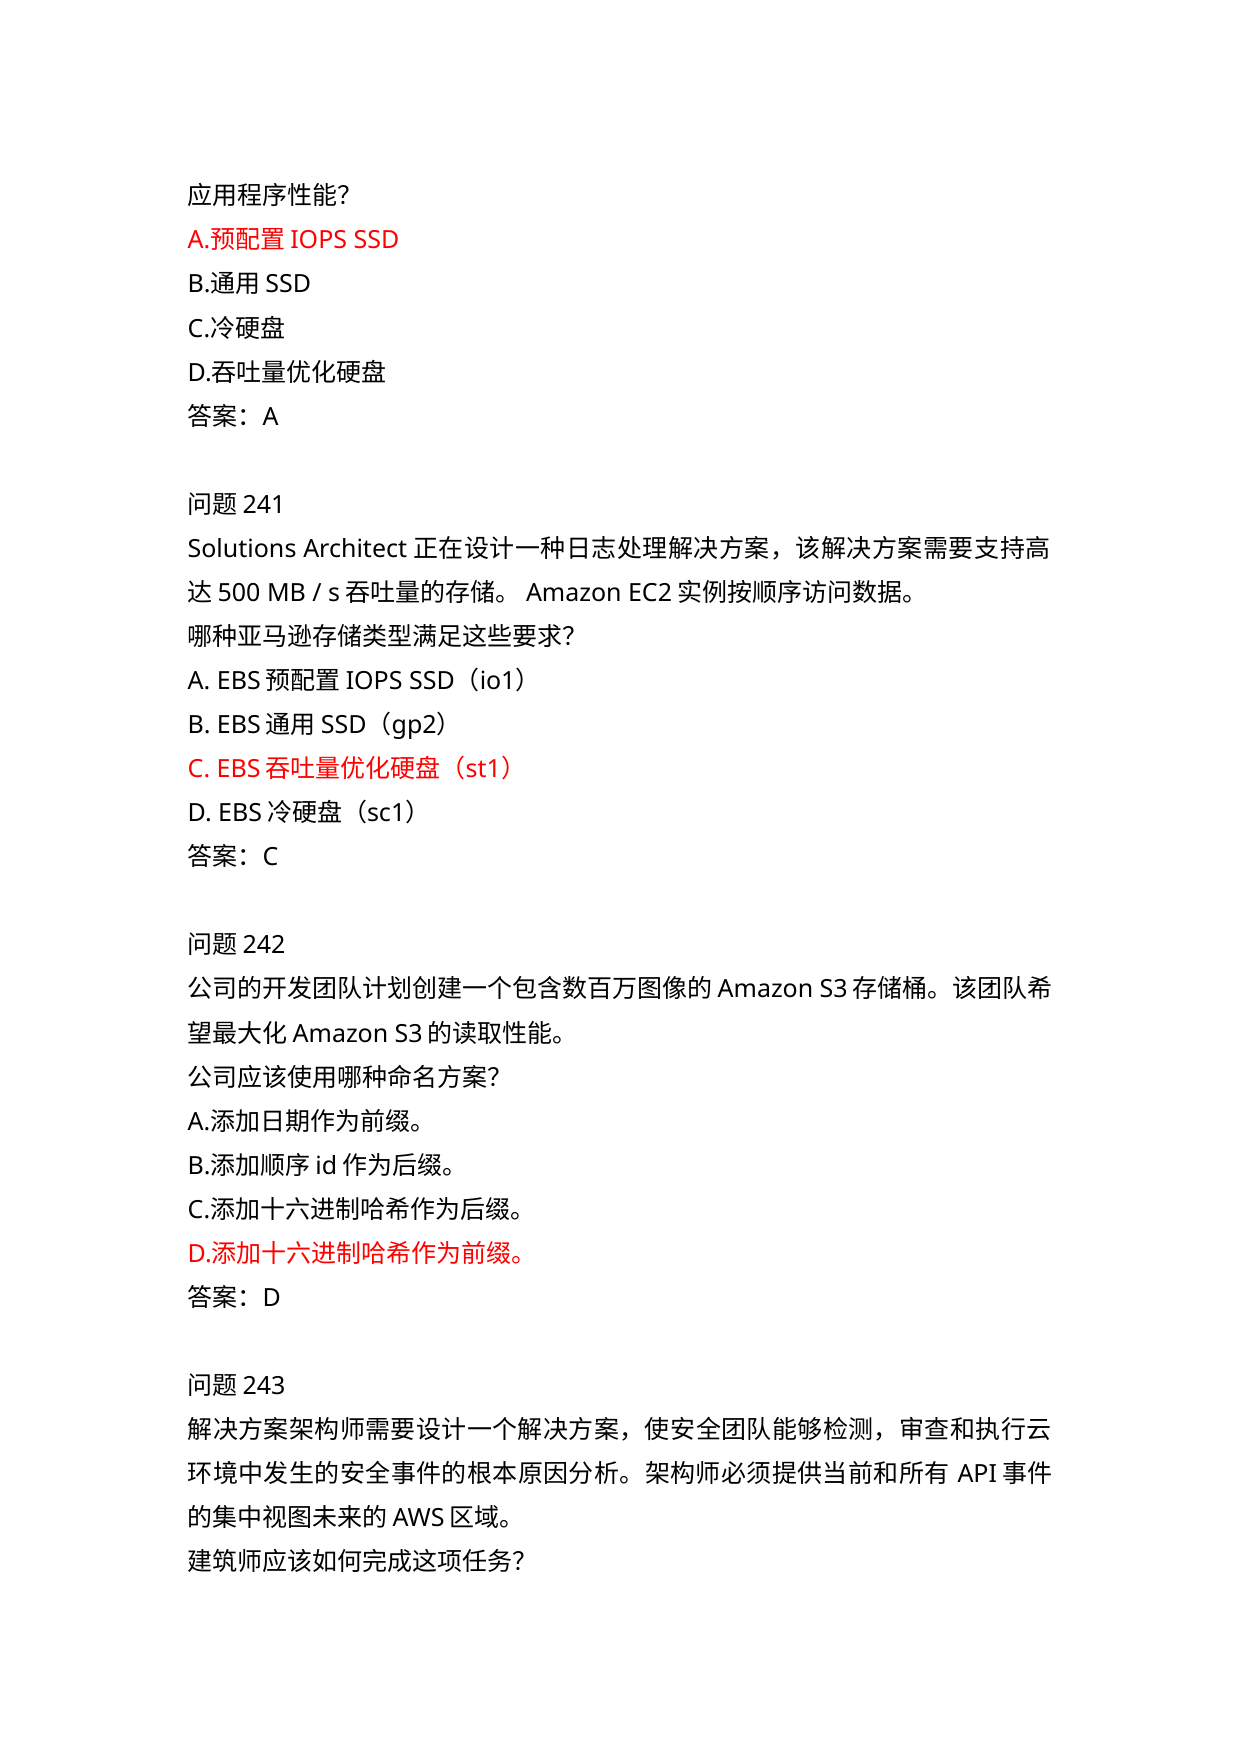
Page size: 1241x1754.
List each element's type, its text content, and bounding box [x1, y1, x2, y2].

text 问题243 [187, 1362, 1053, 1406]
text 公司应该使用哪种命名方案？ [187, 1053, 1053, 1097]
text Solutions Architect正在设计一种日志处理解决方案，该解决方案需要支持高达500 MB / s吞吐量的存储。 Amazon EC2实例按顺序访问数据。 [187, 524, 1053, 613]
text 答案：C [187, 833, 1053, 877]
text 答案：D [187, 1273, 1053, 1318]
text C. EBS吞吐量优化硬盘（st1） [187, 745, 1053, 789]
text D.添加十六进制哈希作为前缀。 [187, 1229, 1053, 1273]
text 解决方案架构师需要设计一个解决方案，使安全团队能够检测，审查和执行云环境中发生的安全事件的根本原因分析。架构师必须提供当前和所有API事件的集中视图未来的AWS区域。 [187, 1406, 1053, 1538]
text 建筑师应该如何完成这项任务？ [187, 1538, 1053, 1582]
text 问题242 [187, 921, 1053, 965]
text D. EBS冷硬盘（sc1） [187, 789, 1053, 833]
text 公司的开发团队计划创建一个包含数百万图像的Amazon S3存储桶。该团队希望最大化Amazon S3的读取性能。 [187, 965, 1053, 1053]
text B.添加顺序id作为后缀。 [187, 1141, 1053, 1185]
text B. EBS通用SSD（gp2） [187, 701, 1053, 745]
text B.通用SSD [187, 260, 1053, 304]
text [187, 172, 1053, 216]
text A.预配置IOPS SSD [187, 216, 1053, 260]
text 问题241 [187, 480, 1053, 524]
text D.吞吐量优化硬盘 [187, 348, 1053, 392]
text 答案：A [187, 392, 1053, 436]
text A. EBS预配置IOPS SSD（io1） [187, 657, 1053, 701]
text C.添加十六进制哈希作为后缀。 [187, 1185, 1053, 1229]
text C.冷硬盘 [187, 304, 1053, 348]
text A.添加日期作为前缀。 [187, 1097, 1053, 1141]
text 哪种亚马逊存储类型满足这些要求？ [187, 613, 1053, 657]
